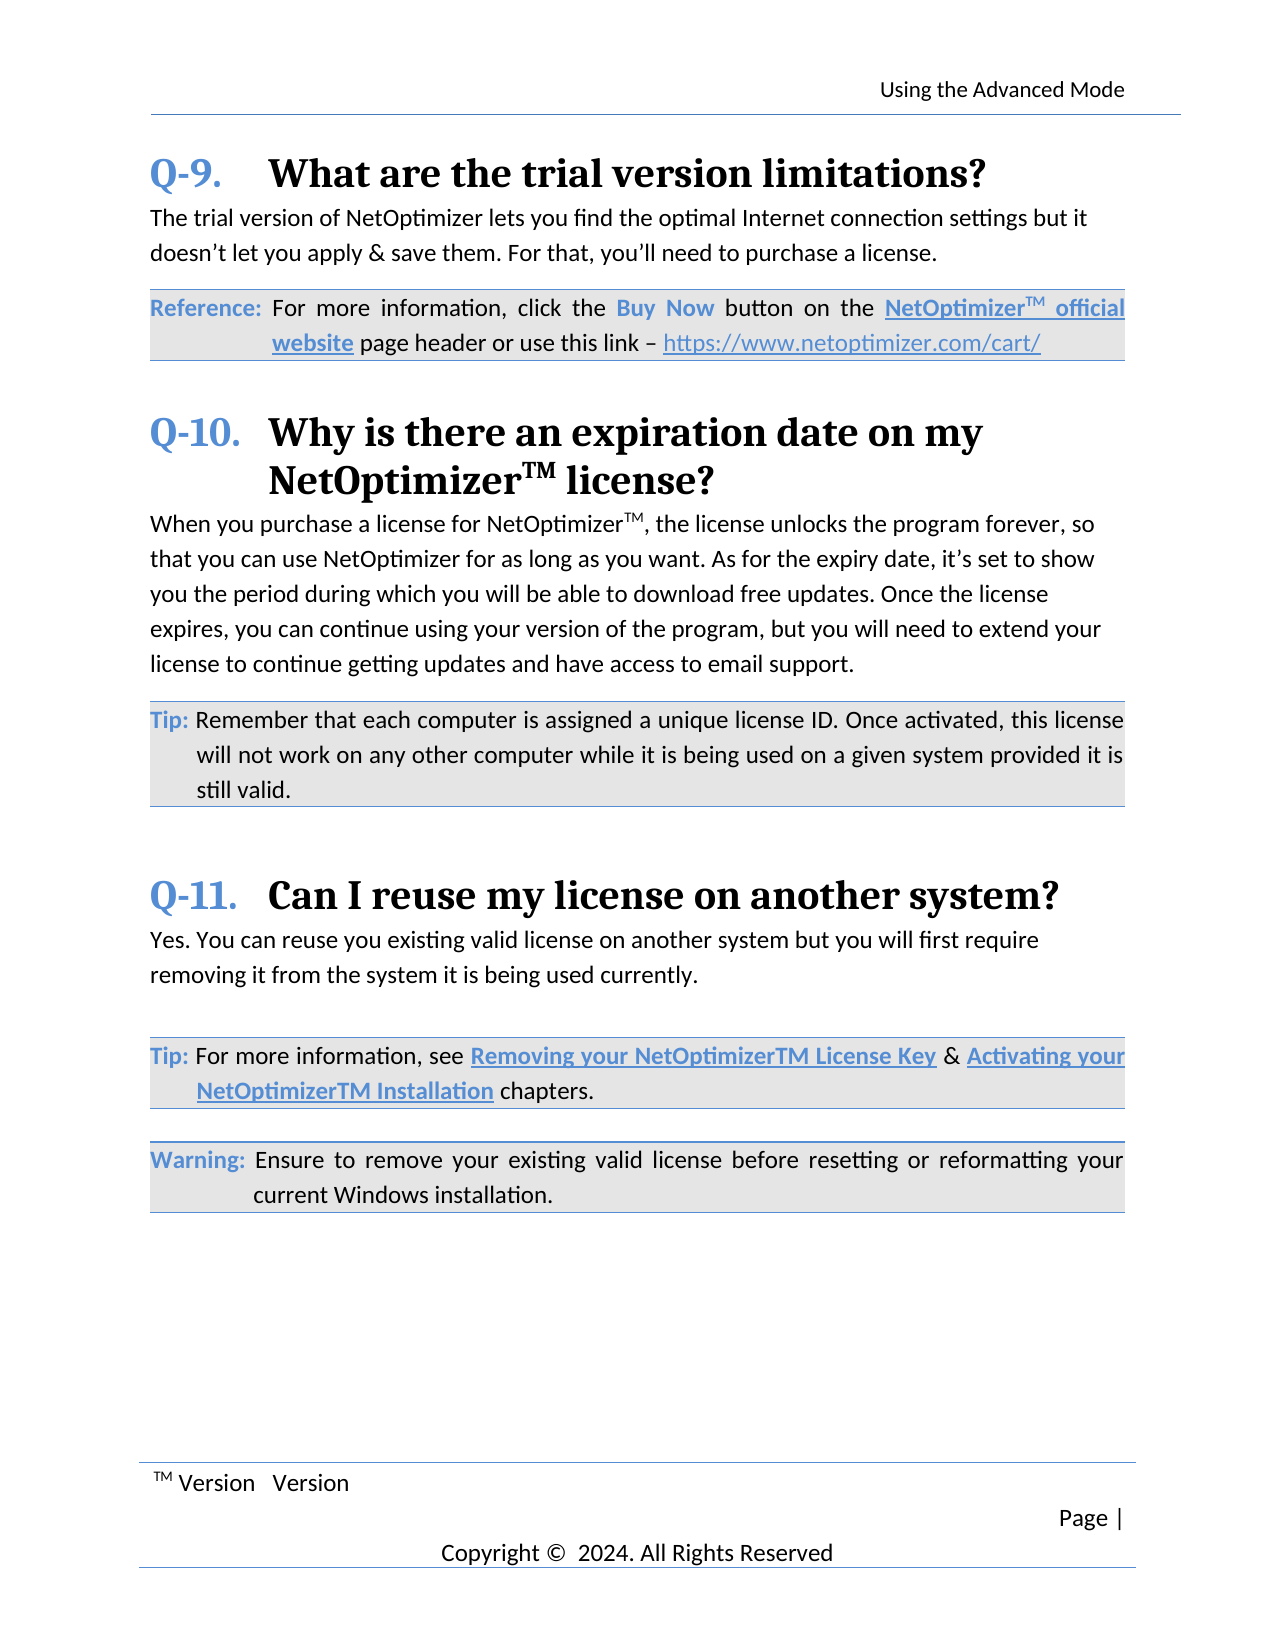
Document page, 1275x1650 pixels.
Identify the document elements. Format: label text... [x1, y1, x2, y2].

text When you purchase a license for NetOptimizerTM, the license unlocks the program forever, so that you can use NetOptimizer for as long as you want. As for the expiry date, it’s set to show you the period during which you will be able to download free updates. Once the license expires, you can continue using your version of the program, but you will need to extend your license to continue getting updates and have access to email support. [150, 509, 1125, 679]
text The trial version of NetOptimizer lets you find the optimal Internet connection settings but it doesn’t let you apply & save them. For that, you’ll need to purchase a license. [150, 202, 1125, 268]
text Why is there an expiration date on my NetOptimizerTM license? [150, 409, 1125, 504]
text Tip: For more information, see Removing your NetOptimizerTM License Key & Activating your NetOptimizerTM Installation chapters. [150, 1038, 1125, 1108]
text Yes. You can reuse you existing valid license on another system but you will first require removing it from the system it is being used currently. [150, 924, 1125, 989]
text Warning: Ensure to remove your existing valid license before resetting or reformatting your current Windows installation. [150, 1143, 1125, 1212]
text Tip: Remember that each computer is assigned a unique license ID. Once activated, this license will not work on any other computer while it is being used on a given system provided it is still valid. [150, 702, 1125, 806]
text Reference: For more information, click the Buy Now button on the NetOptimizerTM official website page header or use this link – https://www.netoptimizer.com/cart/ [150, 290, 1125, 360]
text Can I reuse my license on another system? [150, 872, 1125, 920]
text What are the trial version limitations? [150, 150, 1125, 198]
